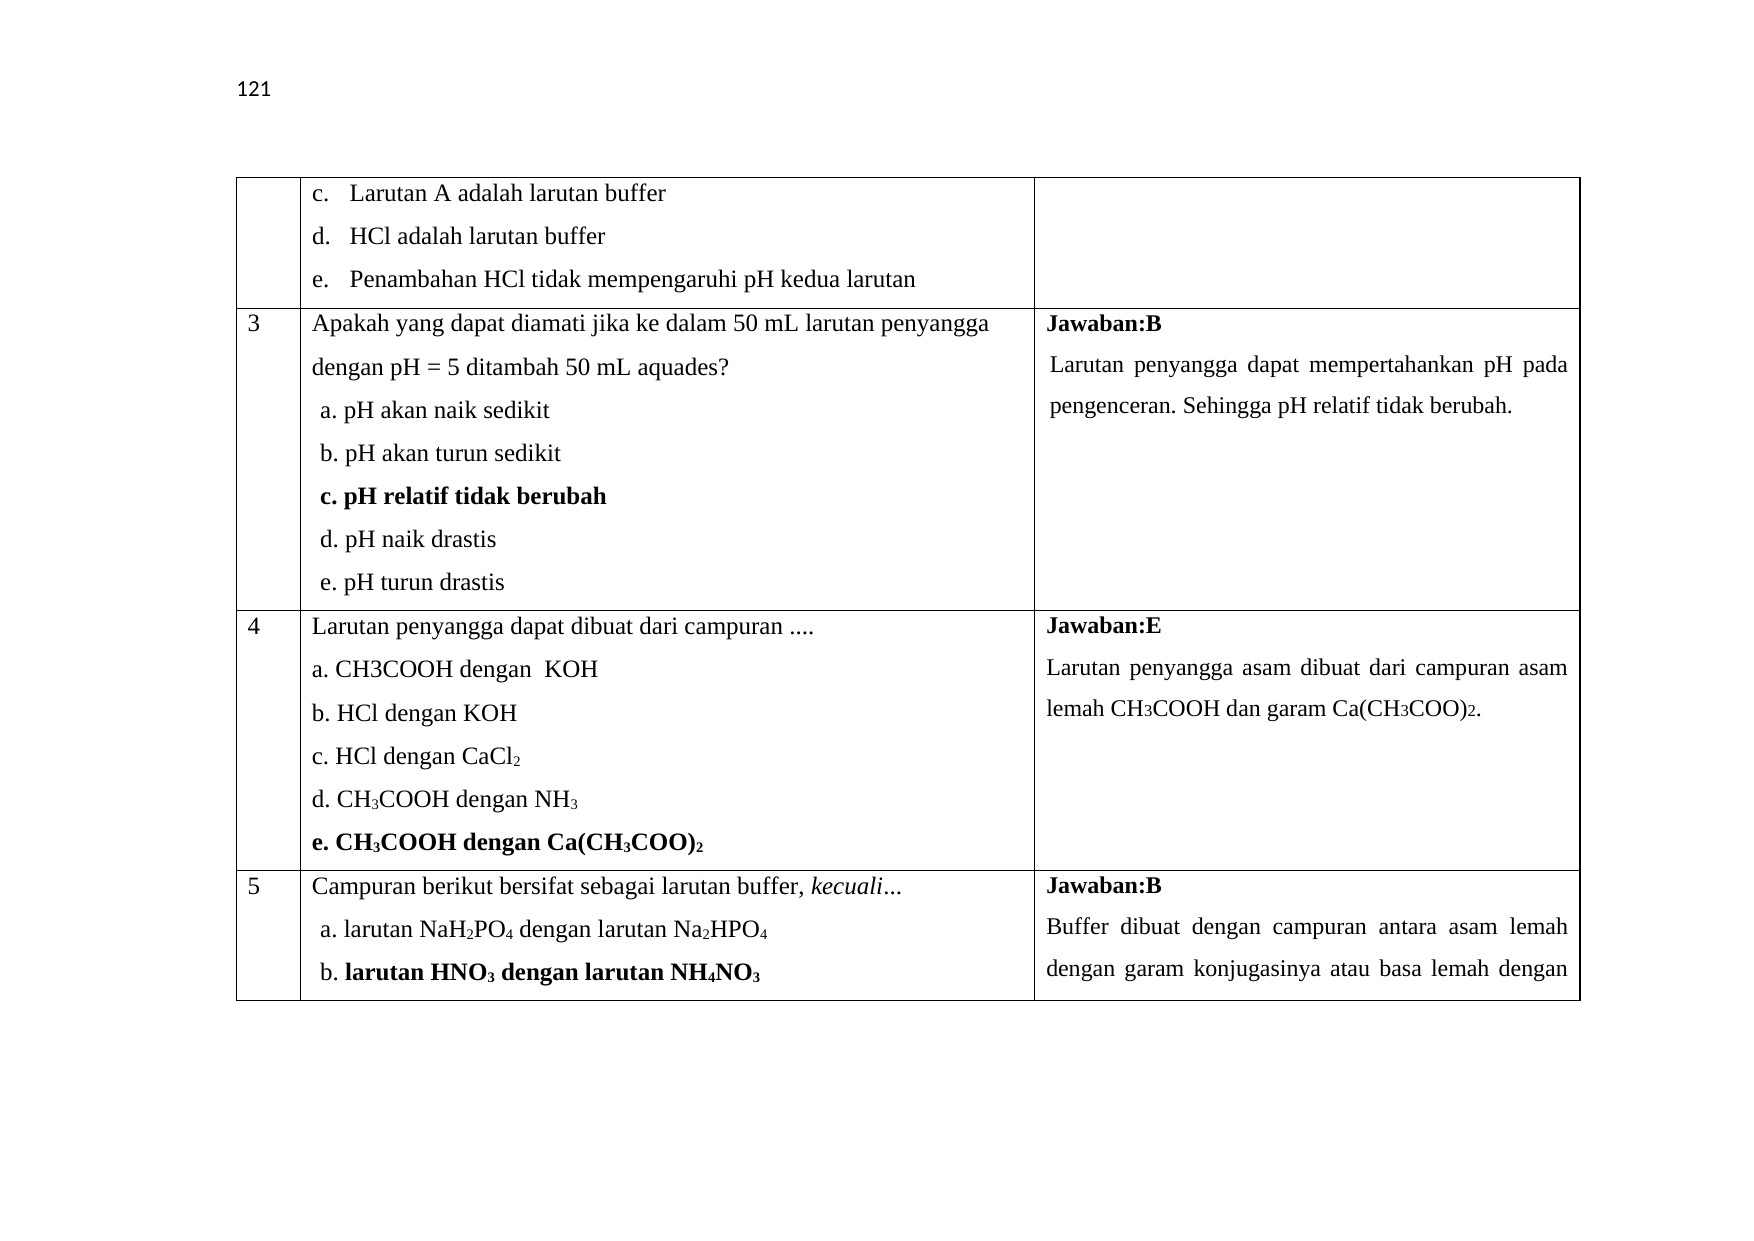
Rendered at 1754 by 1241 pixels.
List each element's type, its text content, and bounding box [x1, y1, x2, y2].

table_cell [301, 178, 1034, 307]
table_cell Jawaban:B Larutan penyangga dapat mempertahankan pH pada pengenceran. Sehingga pH relatif tidak berubah. [1035, 309, 1579, 610]
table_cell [1035, 871, 1579, 1000]
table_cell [301, 871, 1034, 1000]
table_cell 2 [237, 178, 300, 307]
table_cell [1035, 178, 1579, 307]
table_cell 5 [237, 871, 300, 1000]
table_cell Apakah yang dapat diamati jika ke dalam 50 mL larutan penyangga dengan pH = 5 ditambah 50 mL aquades? a. pH akan naik sedikit b. pH akan turun sedikit c. pH relatif tidak berubah d. pH naik drastis e. pH turun drastis [301, 309, 1034, 610]
table_cell 4 [237, 611, 300, 870]
table_cell 3 [237, 309, 300, 610]
table_cell Jawaban:E Larutan penyangga asam dibuat dari campuran asam lemah CH3COOH dan garam Ca(CH3COO)2. [1035, 611, 1579, 870]
table_cell Larutan penyangga dapat dibuat dari campuran .... a. CH3COOH dengan KOH b. HCl dengan KOH c. HCl dengan CaCl2 d. CH3COOH dengan NH3 e. CH3COOH dengan Ca(CH3COO)2 [301, 611, 1034, 870]
